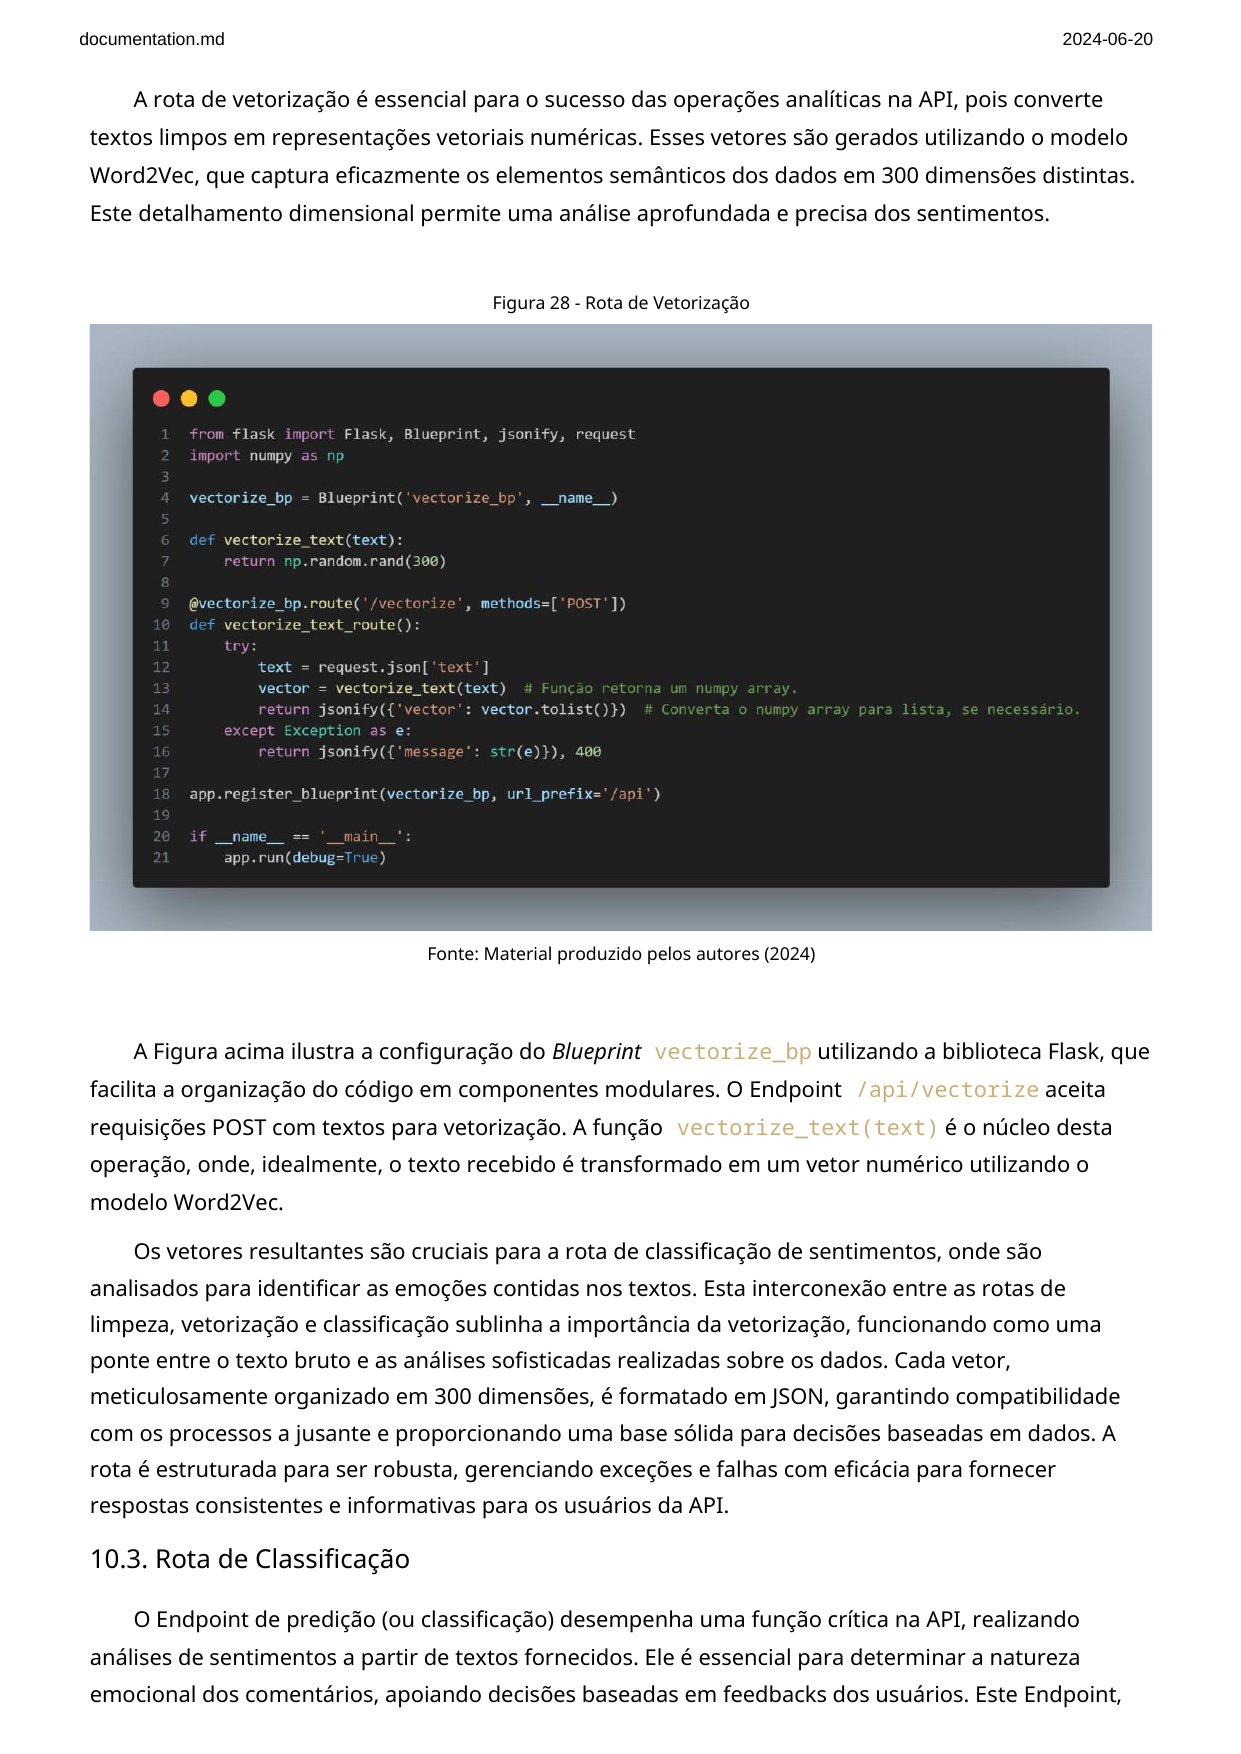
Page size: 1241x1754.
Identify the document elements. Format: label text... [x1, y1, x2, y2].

text 10.3. Rota de Classificação [89, 1541, 1161, 1576]
text Fonte: Material produzido pelos autores (2024) [79, 941, 1163, 966]
text A rota de vetorização é essencial para o sucesso das operações analíticas na API, pois converte textos limpos em representações vetoriais numéricas. Esses vetores são gerados utilizando o modelo Word2Vec, que captura eficazmente os elementos semânticos dos dados em 300 dimensões distintas. Este detalhamento dimensional permite uma análise aprofundada e precisa dos sentimentos. [89, 84, 1147, 228]
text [89, 1604, 1136, 1708]
text documentation.md 2024-06-20 [79, 28, 1161, 49]
picture [89, 324, 1153, 931]
text A Figura acima ilustra a configuração do Blueprint vectorize_bp utilizando a biblioteca Flask, que facilita a organização do código em componentes modulares. O Endpoint /api/vectorize aceita requisições POST com textos para vetorização. A função vectorize_text(text) é o núcleo desta operação, onde, idealmente, o texto recebido é transformado em um vetor numérico utilizando o modelo Word2Vec. [89, 1036, 1151, 1217]
text Os vetores resultantes são cruciais para a rota de classificação de sentimentos, onde são analisados para identificar as emoções contidas nos textos. Esta interconexão entre as rotas de limpeza, vetorização e classificação sublinha a importância da vetorização, funcionando como uma ponte entre o texto bruto e as análises sofisticadas realizadas sobre os dados. Cada vetor, meticulosamente organizado em 300 dimensões, é formatado em JSON, garantindo compatibilidade com os processos a jusante e proporcionando uma base sólida para decisões baseadas em dados. A rota é estruturada para ser robusta, gerenciando exceções e falhas com eficácia para fornecer respostas consistentes e informativas para os usuários da API. [89, 1236, 1153, 1520]
text Figura 28 - Rota de Vetorização [79, 291, 1163, 315]
